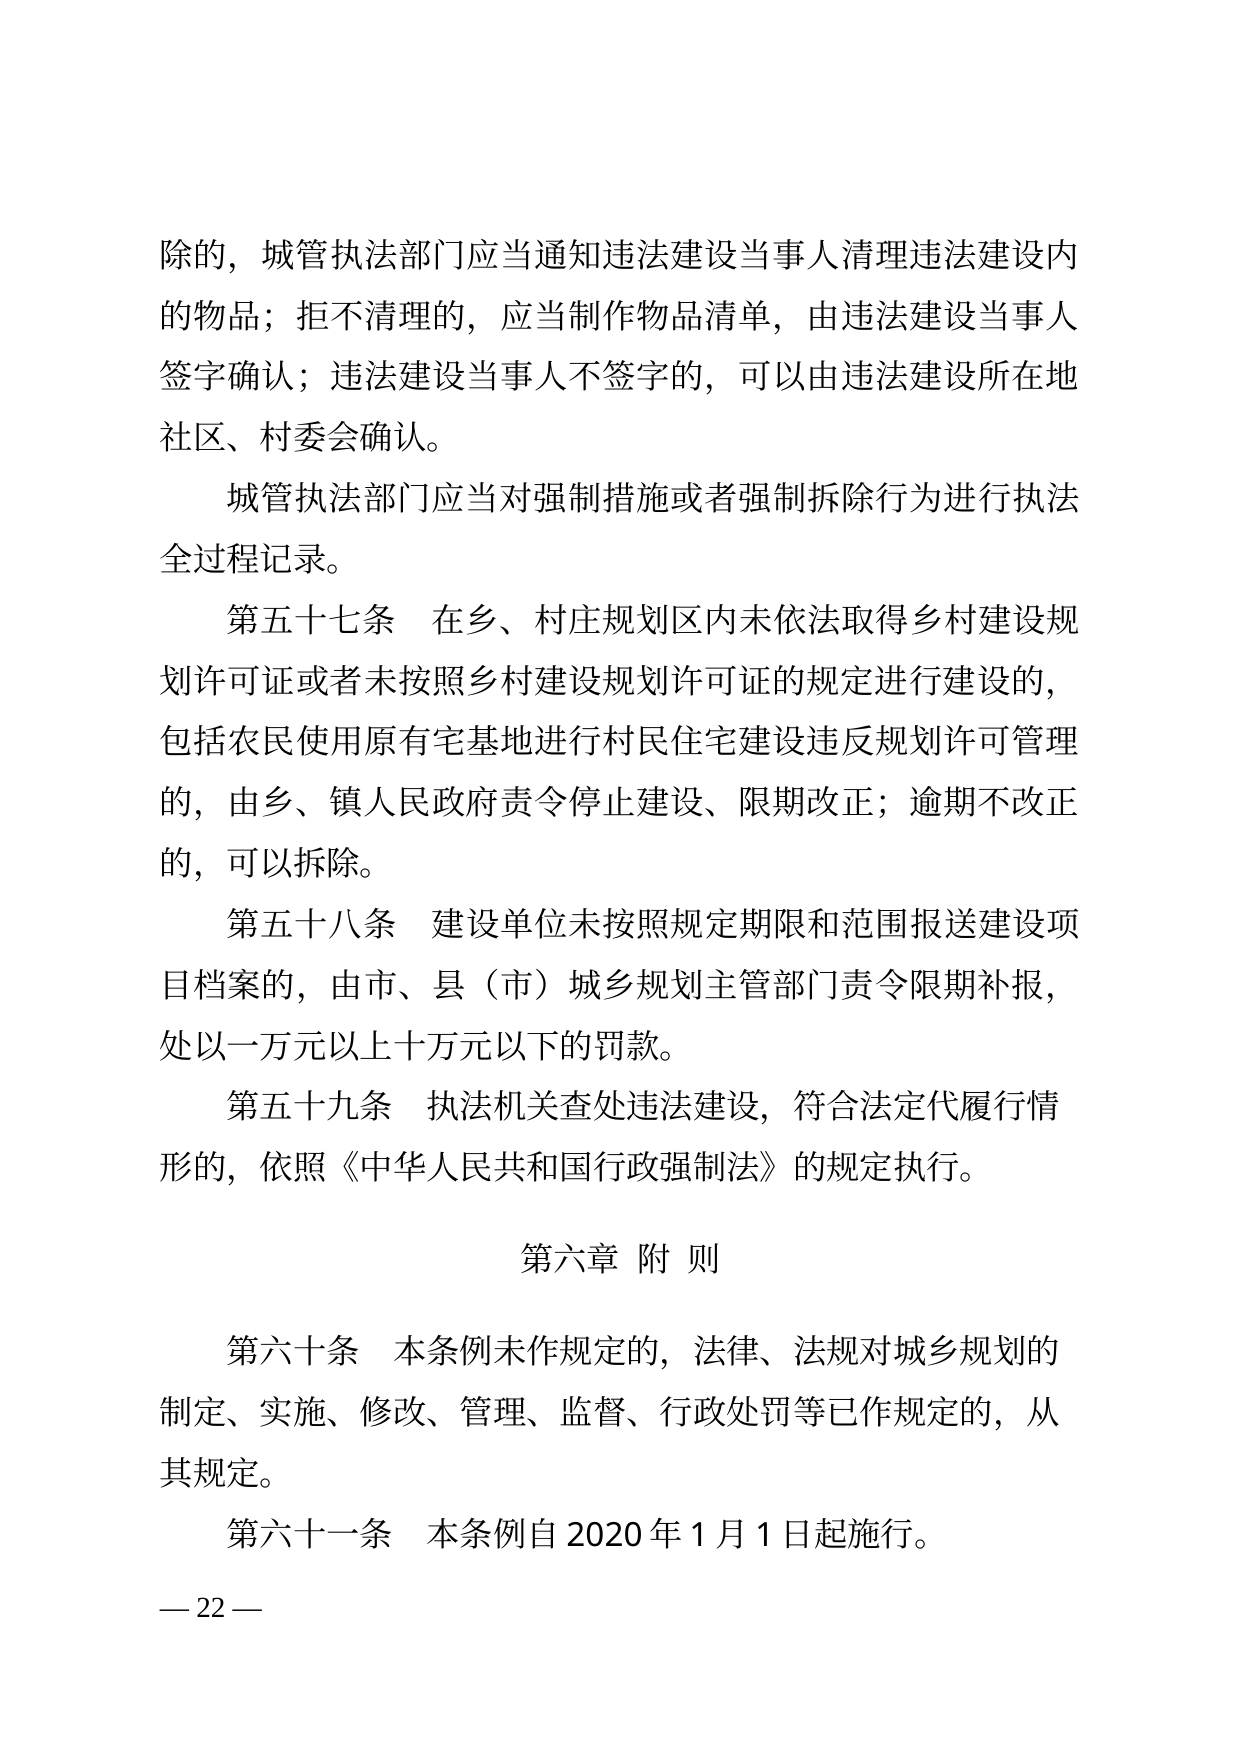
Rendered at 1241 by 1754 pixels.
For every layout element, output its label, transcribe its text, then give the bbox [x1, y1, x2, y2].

text 第六章 附 则 [159, 1223, 1081, 1284]
text 城管执法部门应当对强制措施或者强制拆除行为进行执法全过程记录。 [159, 462, 1081, 583]
text 第五十八条 建设单位未按照规定期限和范围报送建设项目档案的，由市、县（市）城乡规划主管部门责令限期补报，处以一万元以上十万元以下的罚款。 [159, 888, 1081, 1070]
text 第五十七条 在乡、村庄规划区内未依法取得乡村建设规划许可证或者未按照乡村建设规划许可证的规定进行建设的，包括农民使用原有宅基地进行村民住宅建设违反规划许可管理的，由乡、镇人民政府责令停止建设、限期改正；逾期不改正的，可以拆除。 [159, 583, 1081, 888]
text 第六十一条 本条例自2020年1月1日起施行。 [159, 1498, 1081, 1558]
text 第五十九条 执法机关查处违法建设，符合法定代履行情形的，依照《中华人民共和国行政强制法》的规定执行。 [159, 1070, 1081, 1192]
text 第六十条 本条例未作规定的，法律、法规对城乡规划的制定、实施、修改、管理、监督、行政处罚等已作规定的，从其规定。 [159, 1315, 1081, 1498]
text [159, 218, 1081, 462]
